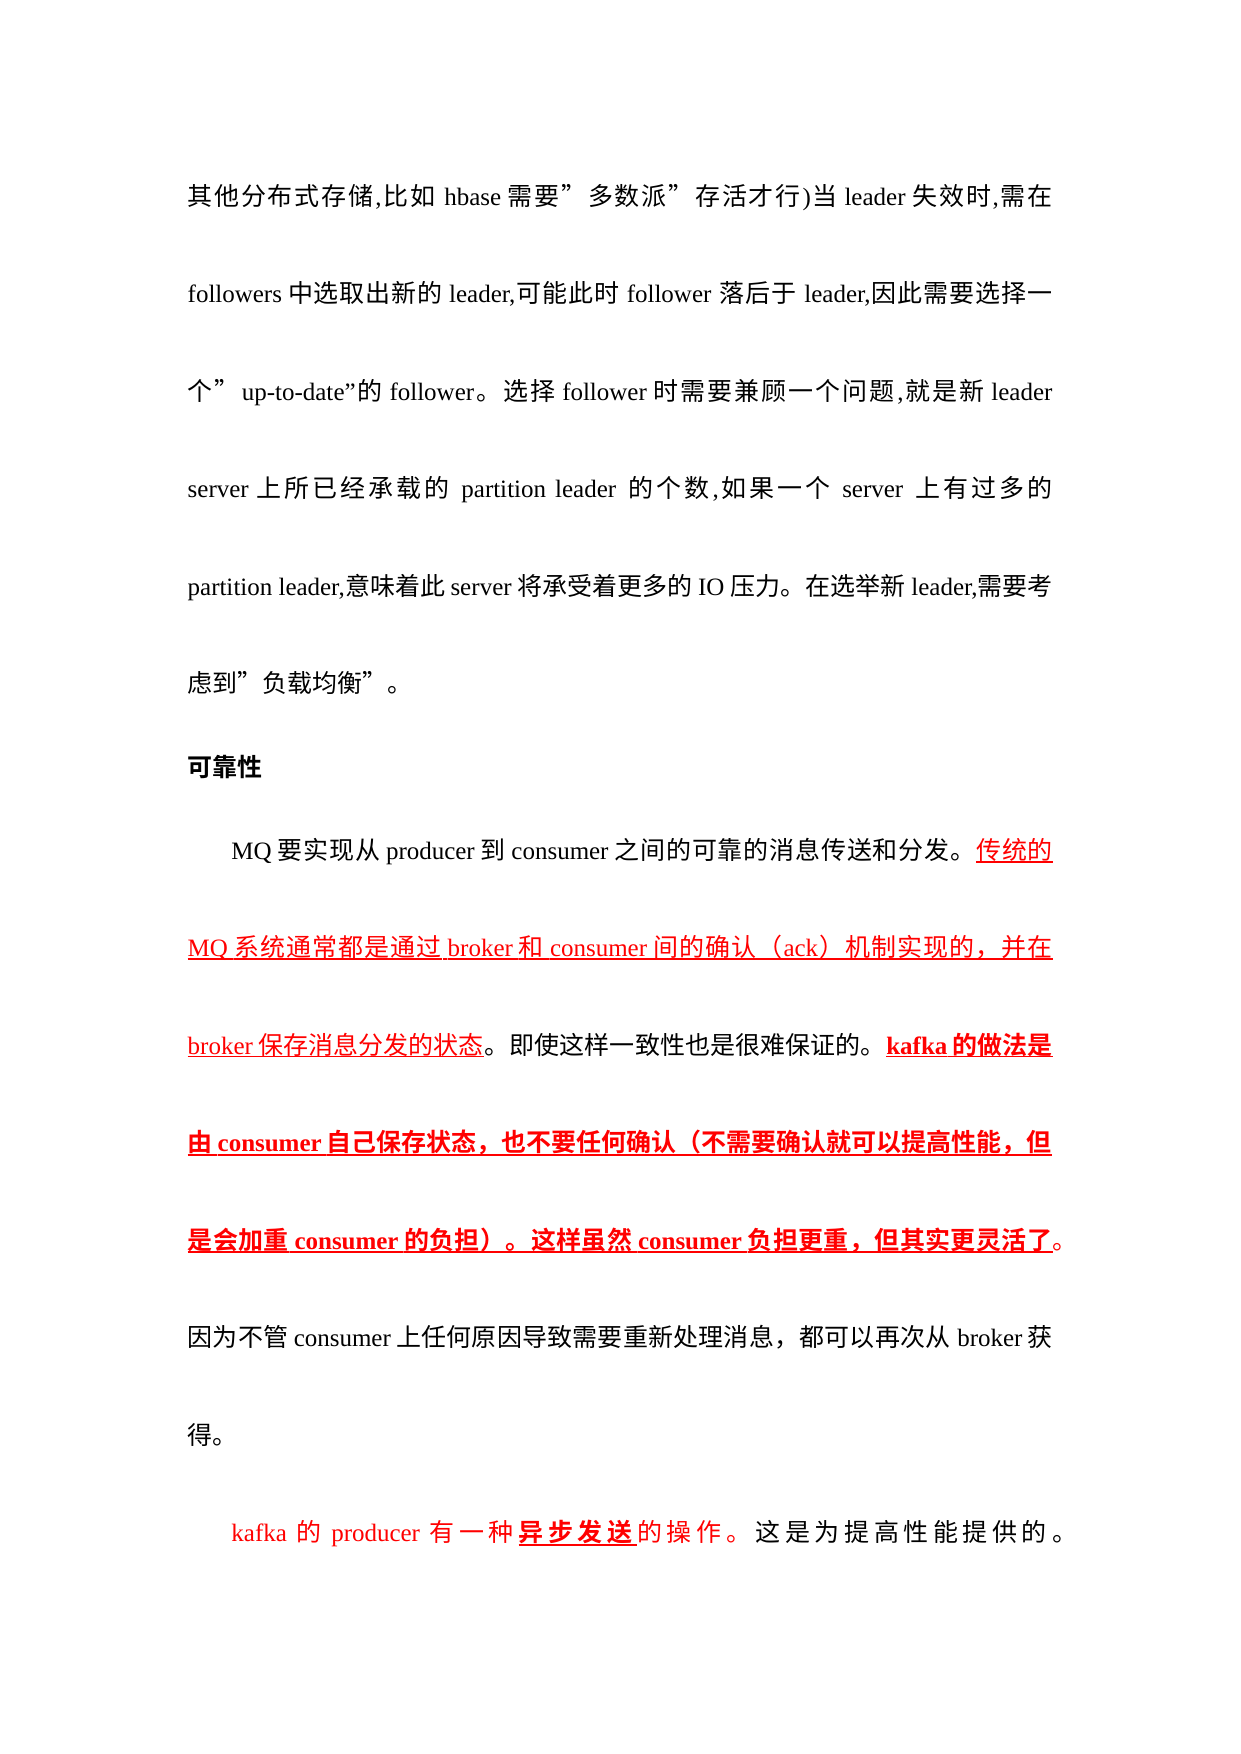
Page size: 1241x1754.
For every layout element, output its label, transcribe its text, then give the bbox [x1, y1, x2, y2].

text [187, 1252, 1053, 1563]
subtitle 可靠性 [187, 733, 1053, 798]
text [187, 162, 1053, 714]
